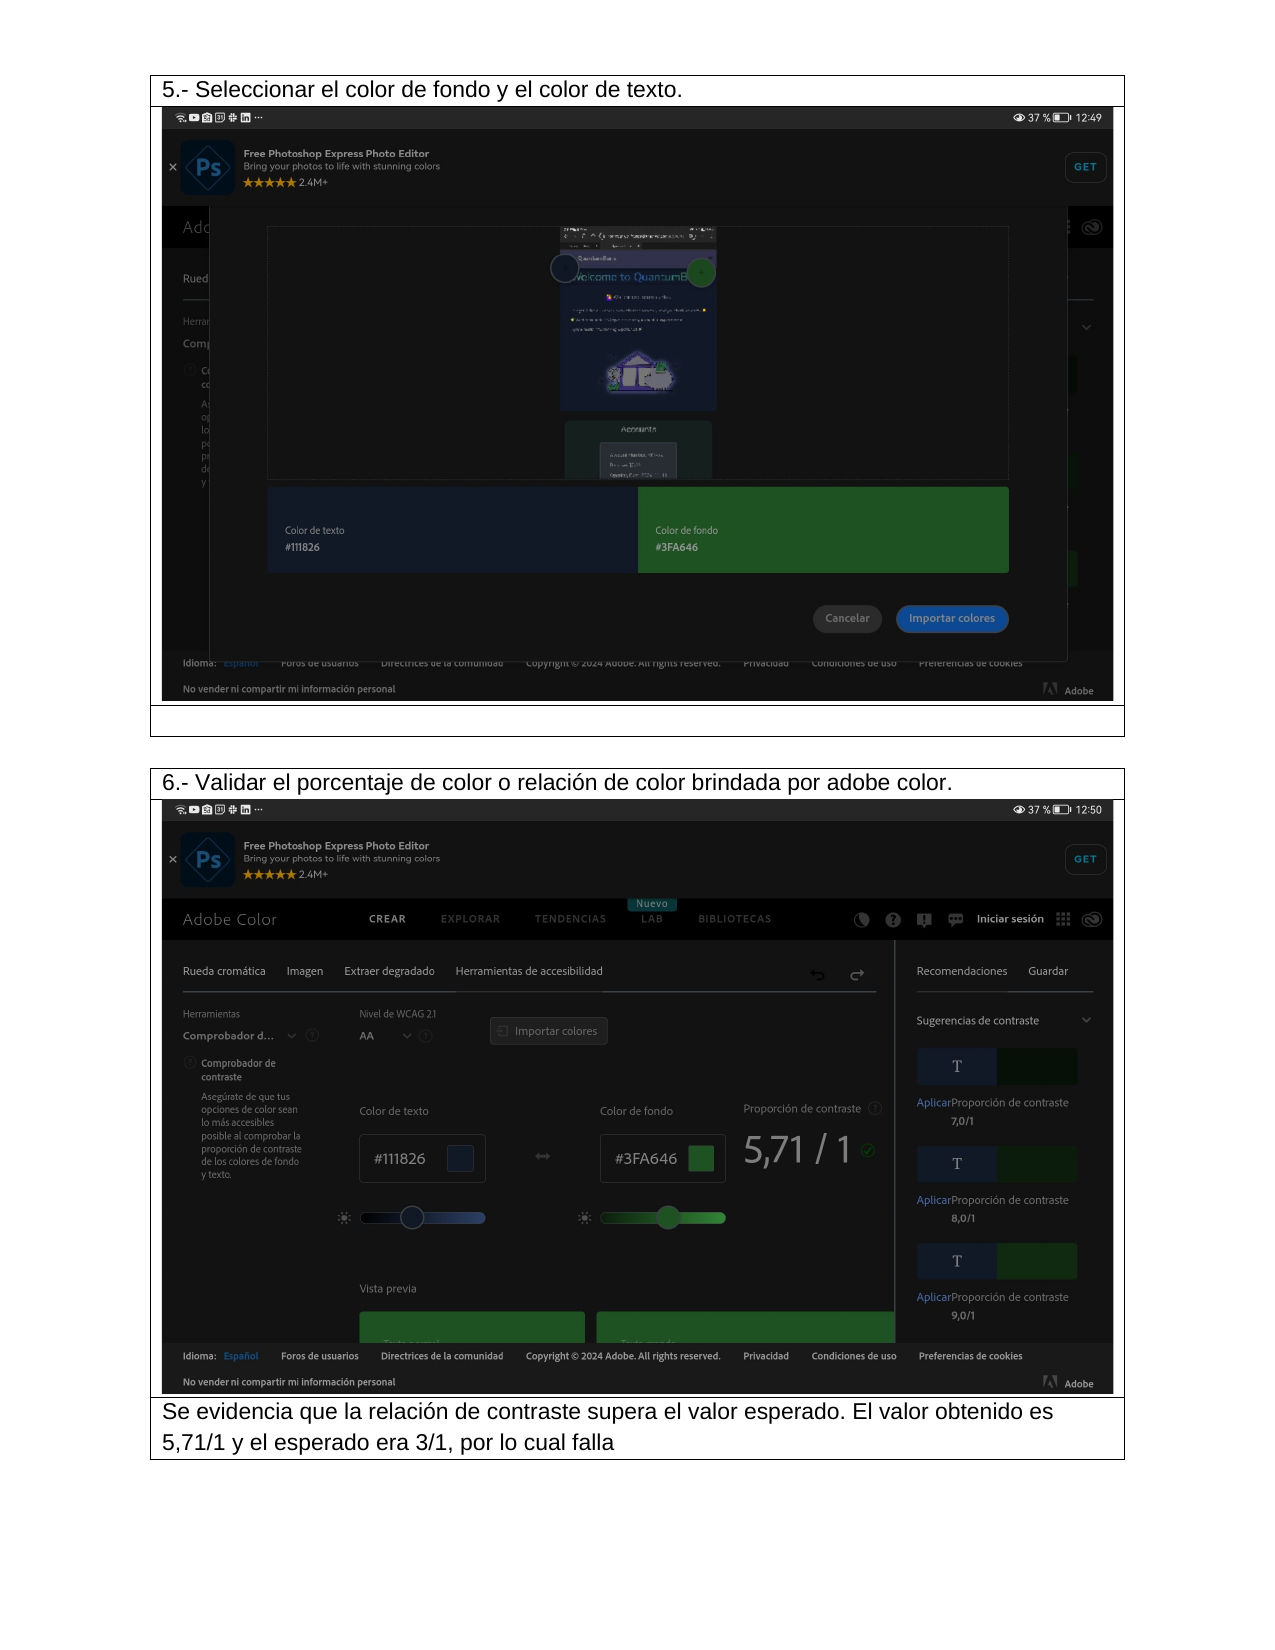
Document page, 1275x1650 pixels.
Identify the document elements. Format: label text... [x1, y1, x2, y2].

table_cell [151, 800, 1124, 1397]
picture [161, 107, 1114, 701]
table_header 5.- Seleccionar el color de fondo y el color de texto. [151, 76, 1124, 106]
table_header 6.- Validar el porcentaje de color o relación de color brindada por adobe color. [151, 769, 1124, 799]
table_cell [151, 706, 1124, 736]
table_cell Se evidencia que la relación de contraste supera el valor esperado. El valor obtenido es 5,71/1 y el esperado era 3/1, por lo cual falla [151, 1398, 1124, 1459]
table_cell [151, 107, 1124, 705]
picture [161, 799, 1114, 1394]
